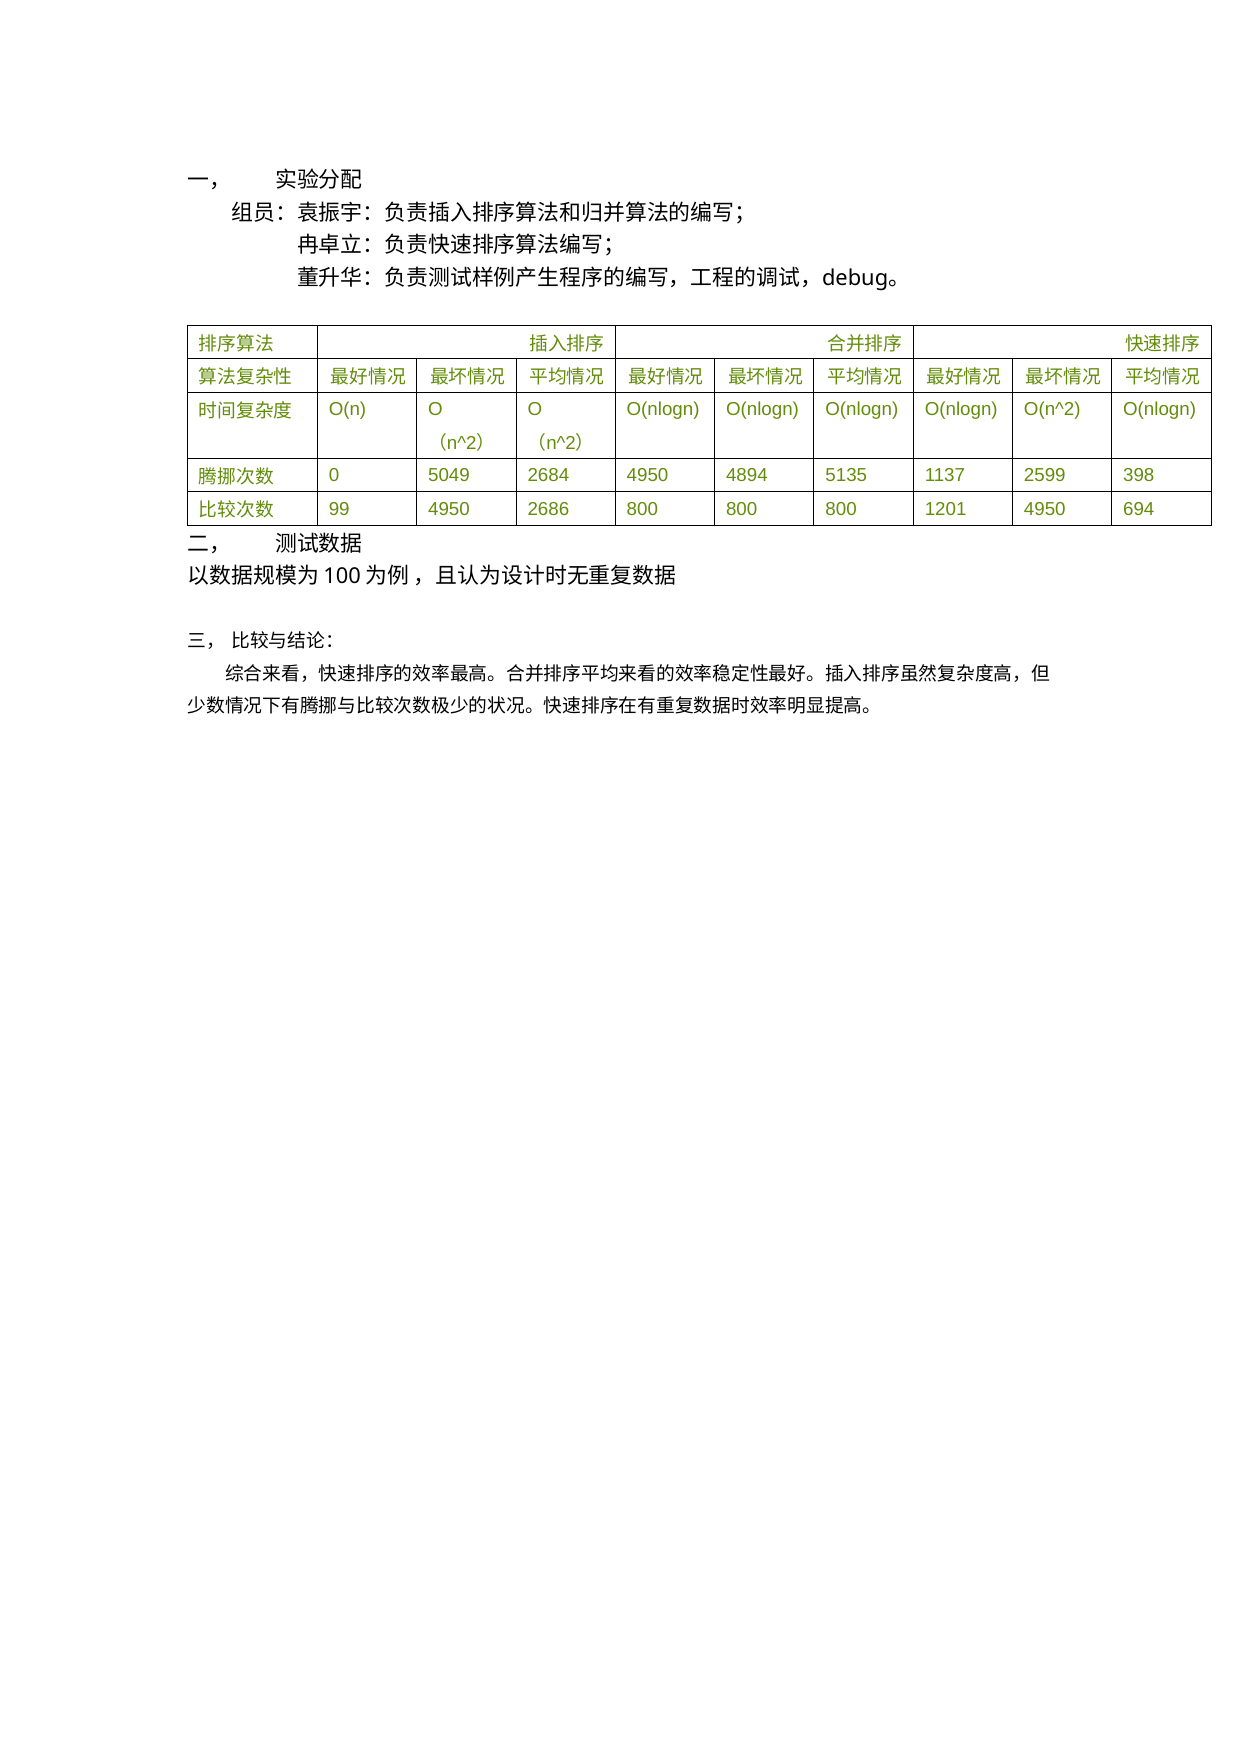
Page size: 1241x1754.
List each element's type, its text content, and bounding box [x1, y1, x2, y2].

text 董升华：负责测试样例产生程序的编写，工程的调试，debug。 [231, 259, 1053, 292]
text 以数据规模为100为例 ，且认为设计时无重复数据 [187, 558, 1053, 591]
table_cell 算法复杂性 [188, 359, 317, 392]
table_cell O(nlogn) [1112, 393, 1211, 458]
table_cell 平均情况 [517, 359, 615, 392]
table_cell 最好情况 [616, 359, 714, 392]
table_cell O(nlogn) [814, 393, 913, 458]
table_cell 最好情况 [318, 359, 416, 392]
table_cell 腾挪次数 [188, 459, 317, 491]
table_cell O(n^2) [1013, 393, 1111, 458]
table_cell 694 [1112, 492, 1211, 525]
list 比较与结论： [187, 623, 1053, 656]
table_cell 1201 [914, 492, 1012, 525]
list 测试数据 [187, 526, 1053, 558]
table_cell 平均情况 [814, 359, 913, 392]
table_cell 99 [318, 492, 416, 525]
table_cell 最坏情况 [417, 359, 516, 392]
table_cell O(nlogn) [616, 393, 714, 458]
list 综合来看，快速排序的效率最高。合并排序平均来看的效率稳定性最好。插入排序虽然复杂度高，但少数情况下有腾挪与比较次数极少的状况。快速排序在有重复数据时效率明显提高。 [187, 656, 1053, 721]
table_cell 398 [1112, 459, 1211, 491]
table_cell 0 [318, 459, 416, 491]
table_cell 5135 [814, 459, 913, 491]
table_cell O(n) [318, 393, 416, 458]
table_cell 最坏情况 [1013, 359, 1111, 392]
table_cell 800 [715, 492, 813, 525]
table_header 排序算法 [188, 326, 317, 358]
table_cell 2599 [1013, 459, 1111, 491]
text 冉卓立：负责快速排序算法编写； [231, 227, 1053, 259]
table_cell 4950 [417, 492, 516, 525]
table_cell O（n^2） [517, 393, 615, 458]
table_cell O(nlogn) [715, 393, 813, 458]
table_cell 1137 [914, 459, 1012, 491]
table_cell 5049 [417, 459, 516, 491]
table_cell 800 [616, 492, 714, 525]
table_header 快速排序 [914, 326, 1211, 358]
table_cell 4950 [1013, 492, 1111, 525]
table_cell 2684 [517, 459, 615, 491]
table_header 合并排序 [616, 326, 913, 358]
table_cell 4950 [616, 459, 714, 491]
table_header 插入排序 [318, 326, 615, 358]
table_cell 800 [814, 492, 913, 525]
table_cell 最坏情况 [715, 359, 813, 392]
text 组员：袁振宇：负责插入排序算法和归并算法的编写； [231, 194, 1053, 227]
table_cell 时间复杂度 [188, 393, 317, 458]
table_cell O（n^2） [417, 393, 516, 458]
table_cell 2686 [517, 492, 615, 525]
table_cell 最好情况 [914, 359, 1012, 392]
table_cell 比较次数 [188, 492, 317, 525]
table_cell 平均情况 [1112, 359, 1211, 392]
table_cell O(nlogn) [914, 393, 1012, 458]
list 实验分配 [187, 162, 1053, 194]
table_cell 4894 [715, 459, 813, 491]
